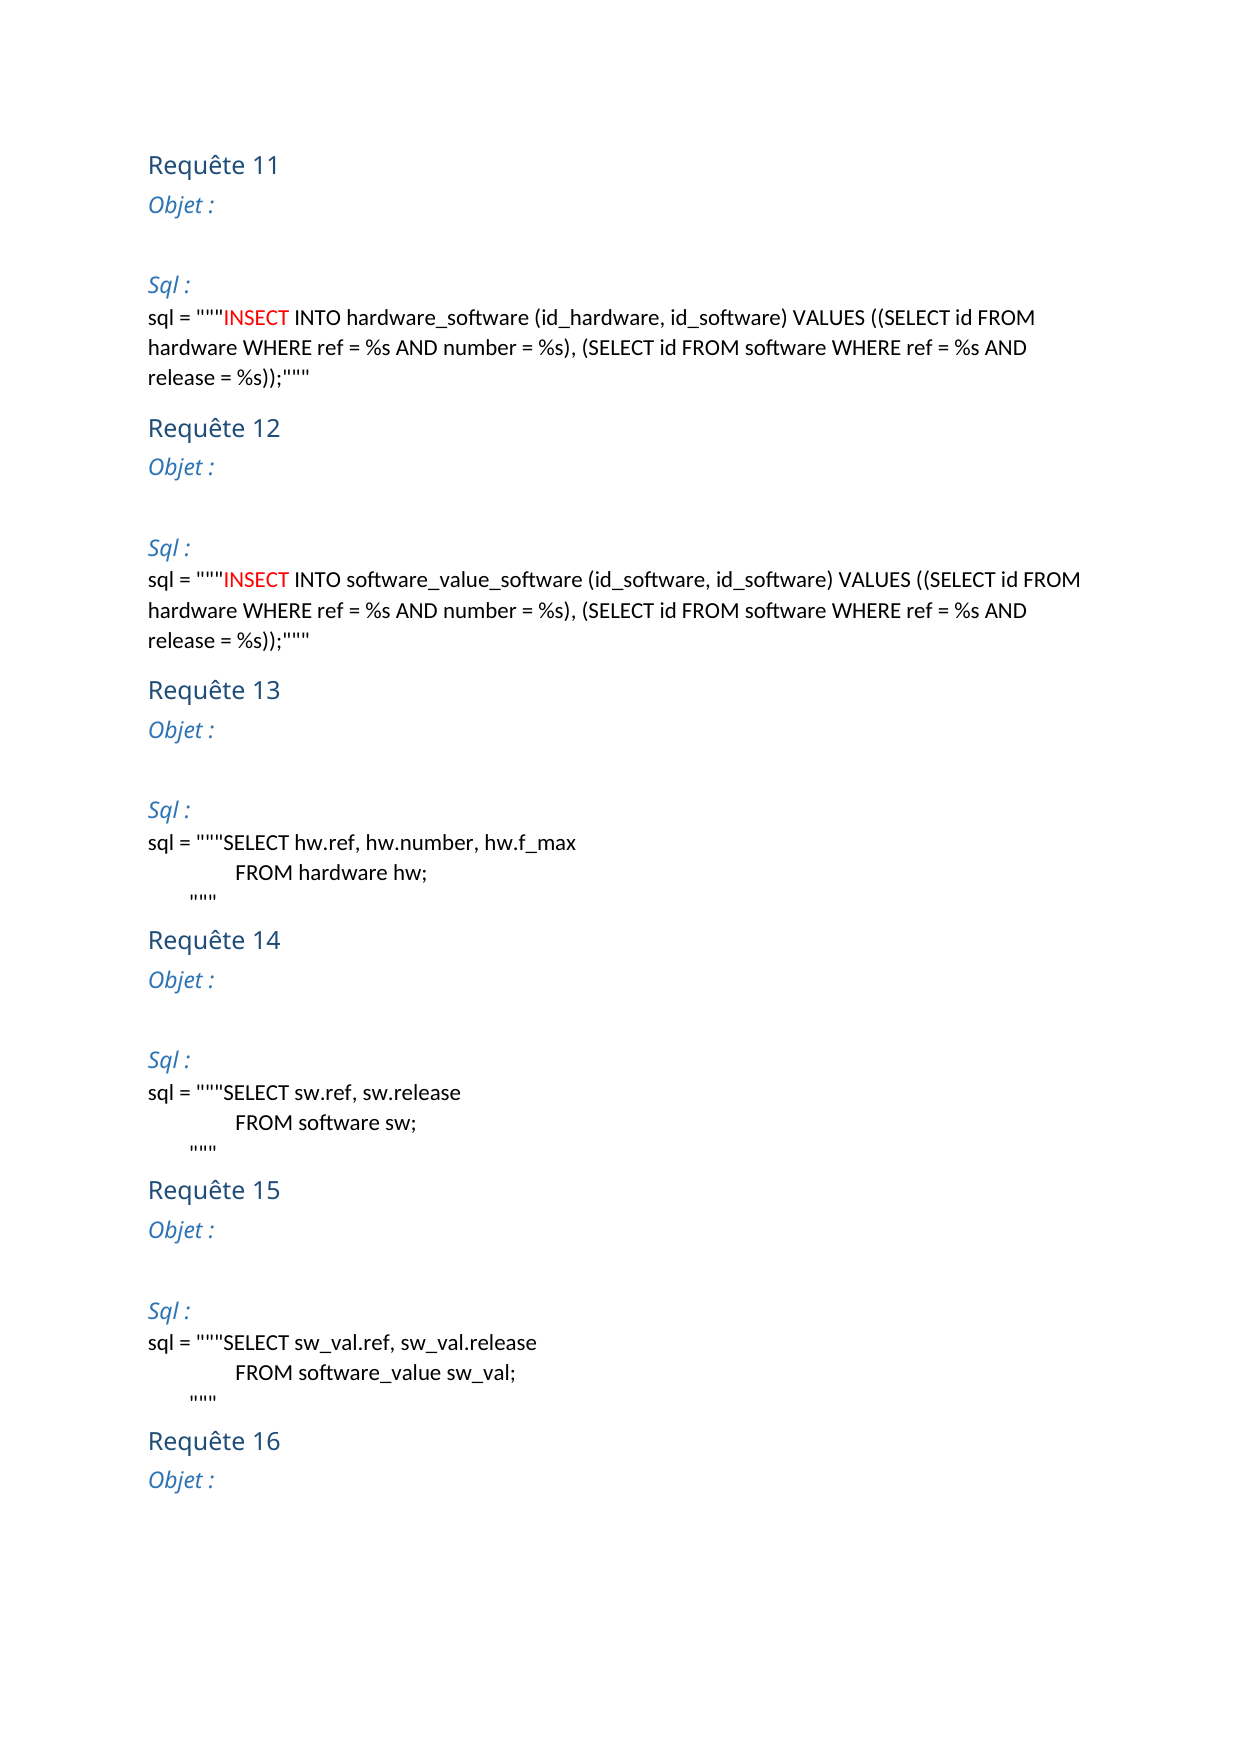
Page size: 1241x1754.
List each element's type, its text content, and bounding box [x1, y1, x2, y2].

text sql = """INSECT INTO hardware_software (id_hardware, id_software) VALUES ((SELECT id FROM hardware WHERE ref = %s AND number = %s), (SELECT id FROM software WHERE ref = %s AND release = %s));""" [148, 303, 1093, 391]
subtitle Requête 12 [148, 410, 1093, 444]
subtitle Requête 15 [148, 1173, 1093, 1207]
subtitle Objet : [148, 1214, 1093, 1245]
text sql = """SELECT hw.ref, hw.number, hw.f_max [148, 828, 1093, 856]
subtitle Requête 14 [148, 923, 1093, 957]
text FROM software sw; [148, 1108, 1093, 1136]
subtitle Requête 16 [148, 1423, 1093, 1457]
subtitle Sql : [148, 532, 1093, 563]
text """ [148, 888, 1093, 917]
subtitle Objet : [148, 451, 1093, 482]
text sql = """INSECT INTO software_value_software (id_software, id_software) VALUES ((SELECT id FROM hardware WHERE ref = %s AND number = %s), (SELECT id FROM software WHERE ref = %s AND release = %s));""" [148, 566, 1093, 654]
text """ [148, 1389, 1093, 1417]
subtitle Requête 13 [148, 673, 1093, 707]
subtitle Sql : [148, 1044, 1093, 1076]
text sql = """SELECT sw.ref, sw.release [148, 1078, 1093, 1106]
text sql = """SELECT sw_val.ref, sw_val.release [148, 1328, 1093, 1356]
subtitle Objet : [148, 1464, 1093, 1495]
subtitle Sql : [148, 794, 1093, 826]
subtitle Sql : [148, 1294, 1093, 1326]
subtitle Sql : [148, 269, 1093, 300]
text FROM hardware hw; [148, 858, 1093, 886]
subtitle Objet : [148, 714, 1093, 745]
subtitle Requête 11 [148, 148, 1093, 182]
text FROM software_value sw_val; [148, 1358, 1093, 1387]
subtitle Objet : [148, 188, 1093, 220]
text """ [148, 1139, 1093, 1167]
subtitle Objet : [148, 964, 1093, 995]
